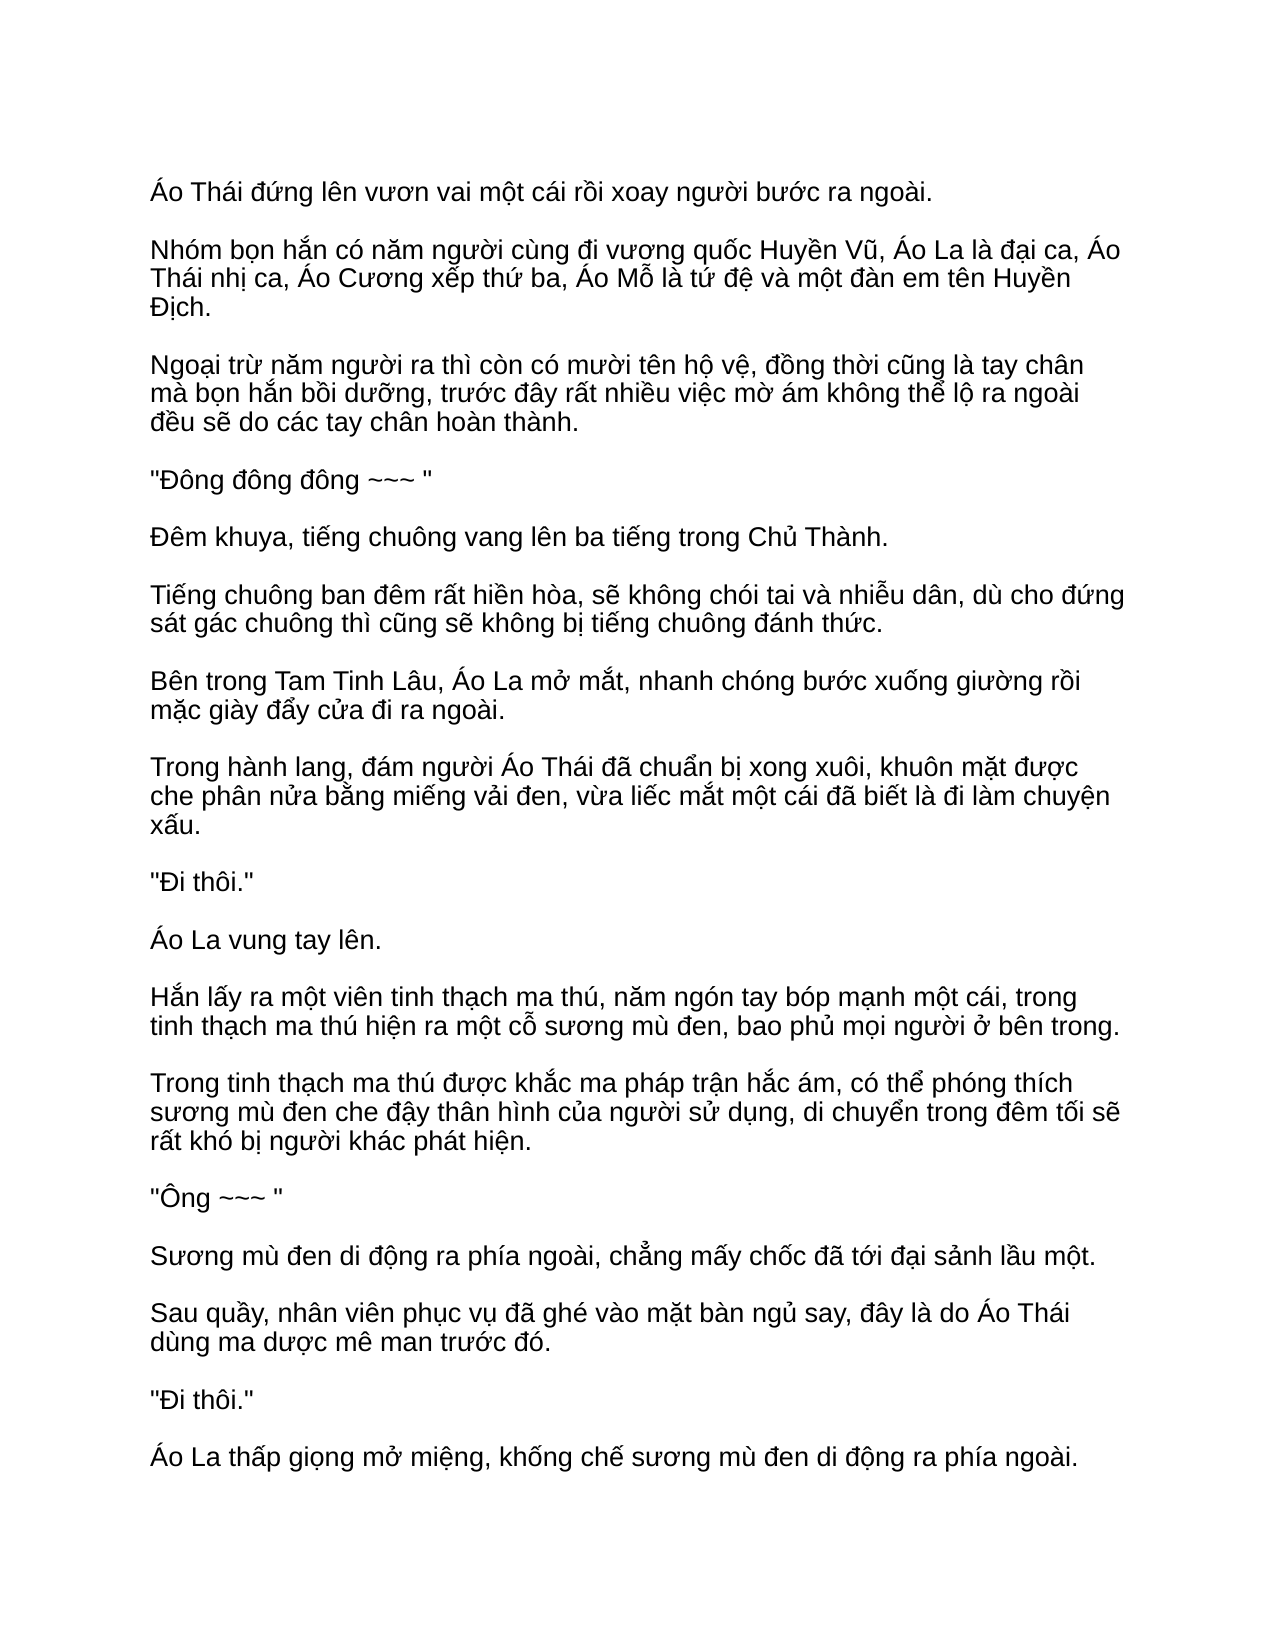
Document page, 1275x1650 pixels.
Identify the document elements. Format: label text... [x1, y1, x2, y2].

text Nhóm bọn hắn có năm người cùng đi vương quốc Huyền Vũ, Áo La là đại ca, Áo Thái nhị ca, Áo Cương xếp thứ ba, Áo Mỗ là tứ đệ và một đàn em tên Huyền Địch. [150, 236, 1125, 322]
text Ngoại trừ năm người ra thì còn có mười tên hộ vệ, đồng thời cũng là tay chân mà bọn hắn bồi dưỡng, trước đây rất nhiều việc mờ ám không thể lộ ra ngoài đều sẽ do các tay chân hoàn thành. [150, 351, 1125, 437]
text "Đi thôi." [150, 869, 1125, 897]
text "Đông đông đông ~~~ " [150, 466, 1125, 495]
text Tiếng chuông ban đêm rất hiền hòa, sẽ không chói tai và nhiễu dân, dù cho đứng sát gác chuông thì cũng sẽ không bị tiếng chuông đánh thức. [150, 581, 1125, 639]
text Trong tinh thạch ma thú được khắc ma pháp trận hắc ám, có thể phóng thích sương mù đen che đậy thân hình của người sử dụng, di chuyển trong đêm tối sẽ rất khó bị người khác phát hiện. [150, 1070, 1125, 1156]
text Sau quầy, nhân viên phục vụ đã ghé vào mặt bàn ngủ say, đây là do Áo Thái dùng ma dược mê man trước đó. [150, 1300, 1125, 1357]
text Sương mù đen di động ra phía ngoài, chẳng mấy chốc đã tới đại sảnh lầu một. [150, 1242, 1125, 1271]
text "Đi thôi." [150, 1386, 1125, 1415]
text "Ông ~~~ " [150, 1185, 1125, 1214]
text Áo La thấp giọng mở miệng, khống chế sương mù đen di động ra phía ngoài. [150, 1444, 1125, 1472]
text Trong hành lang, đám người Áo Thái đã chuẩn bị xong xuôi, khuôn mặt được che phân nửa bằng miếng vải đen, vừa liếc mắt một cái đã biết là đi làm chuyện xấu. [150, 754, 1125, 840]
text Bên trong Tam Tinh Lâu, Áo La mở mắt, nhanh chóng bước xuống giường rồi mặc giày đẩy cửa đi ra ngoài. [150, 667, 1125, 725]
text Hắn lấy ra một viên tinh thạch ma thú, năm ngón tay bóp mạnh một cái, trong tinh thạch ma thú hiện ra một cỗ sương mù đen, bao phủ mọi người ở bên trong. [150, 984, 1125, 1041]
text Áo La vung tay lên. [150, 926, 1125, 955]
text Áo Thái đứng lên vươn vai một cái rồi xoay người bước ra ngoài. [150, 179, 1125, 207]
text Đêm khuya, tiếng chuông vang lên ba tiếng trong Chủ Thành. [150, 524, 1125, 552]
